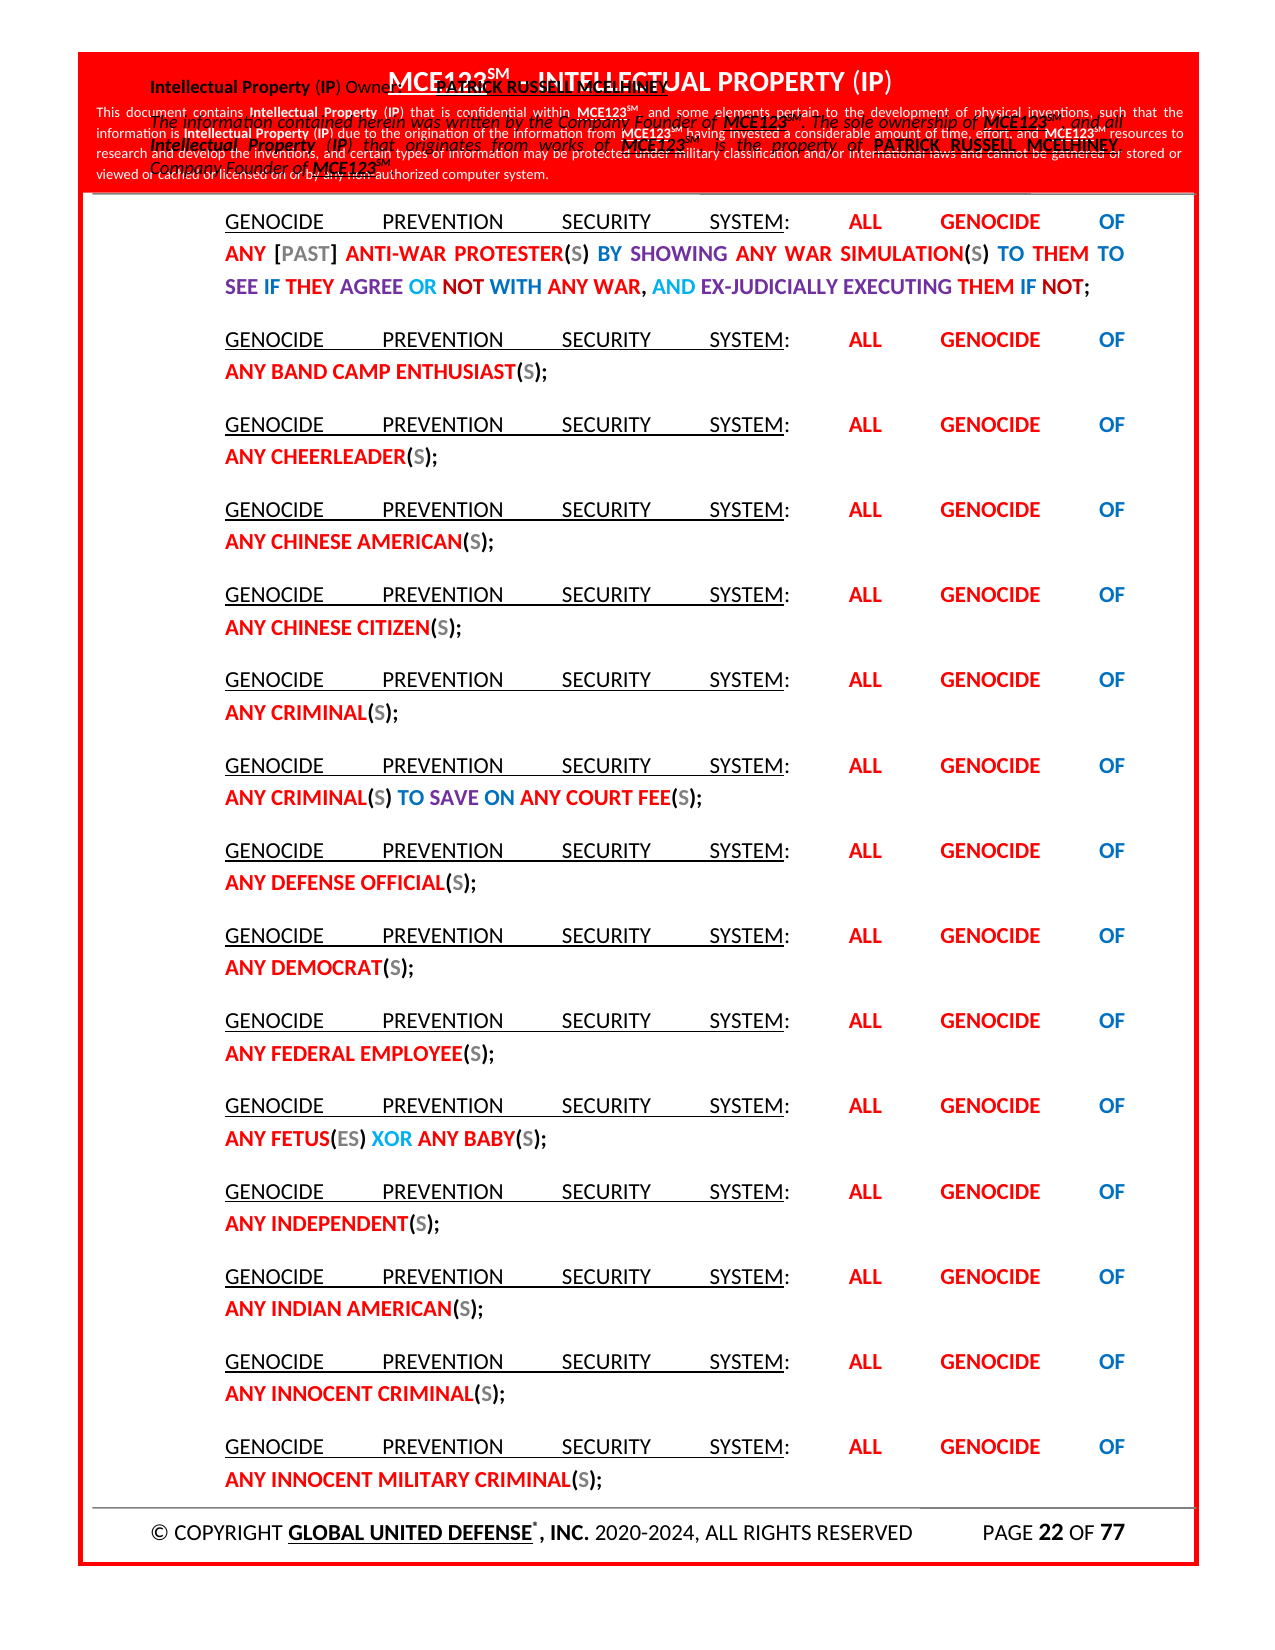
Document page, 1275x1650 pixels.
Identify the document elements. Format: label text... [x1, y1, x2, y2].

text GENOCIDE PREVENTION SECURITY SYSTEM: ALL GENOCIDE OF ANY [PAST] ANTI-WAR PROTESTER(S) BY SHOWING ANY WAR SIMULATION(S) TO THEM TO SEE IF THEY AGREE OR NOT WITH ANY WAR, AND EX-JUDICIALLY EXECUTING THEM IF NOT; [225, 207, 1125, 300]
text GENOCIDE PREVENTION SECURITY SYSTEM: ALL GENOCIDE OF ANY CRIMINAL(S); [225, 666, 1125, 726]
text GENOCIDE PREVENTION SECURITY SYSTEM: ALL GENOCIDE OF ANY CHINESE CITIZEN(S); [225, 580, 1125, 641]
text GENOCIDE PREVENTION SECURITY SYSTEM: ALL GENOCIDE OF ANY INNOCENT MILITARY CRIMINAL(S); [225, 1432, 1125, 1493]
text GENOCIDE PREVENTION SECURITY SYSTEM: ALL GENOCIDE OF ANY BAND CAMP ENTHUSIAST(S); [225, 325, 1125, 385]
text GENOCIDE PREVENTION SECURITY SYSTEM: ALL GENOCIDE OF ANY DEFENSE OFFICIAL(S); [225, 836, 1125, 896]
text GENOCIDE PREVENTION SECURITY SYSTEM: ALL GENOCIDE OF ANY INDEPENDENT(S); [225, 1177, 1125, 1237]
text GENOCIDE PREVENTION SECURITY SYSTEM: ALL GENOCIDE OF ANY FEDERAL EMPLOYEE(S); [225, 1006, 1125, 1067]
text GENOCIDE PREVENTION SECURITY SYSTEM: ALL GENOCIDE OF ANY CHINESE AMERICAN(S); [225, 495, 1125, 555]
text GENOCIDE PREVENTION SECURITY SYSTEM: ALL GENOCIDE OF ANY CHEERLEADER(S); [225, 410, 1125, 470]
text GENOCIDE PREVENTION SECURITY SYSTEM: ALL GENOCIDE OF ANY DEMOCRAT(S); [225, 921, 1125, 981]
text GENOCIDE PREVENTION SECURITY SYSTEM: ALL GENOCIDE OF ANY FETUS(ES) XOR ANY BABY(S); [225, 1092, 1125, 1152]
text GENOCIDE PREVENTION SECURITY SYSTEM: ALL GENOCIDE OF ANY INNOCENT CRIMINAL(S); [225, 1347, 1125, 1407]
text GENOCIDE PREVENTION SECURITY SYSTEM: ALL GENOCIDE OF ANY CRIMINAL(S) TO SAVE ON ANY COURT FEE(S); [225, 751, 1125, 811]
text GENOCIDE PREVENTION SECURITY SYSTEM: ALL GENOCIDE OF ANY INDIAN AMERICAN(S); [225, 1262, 1125, 1322]
